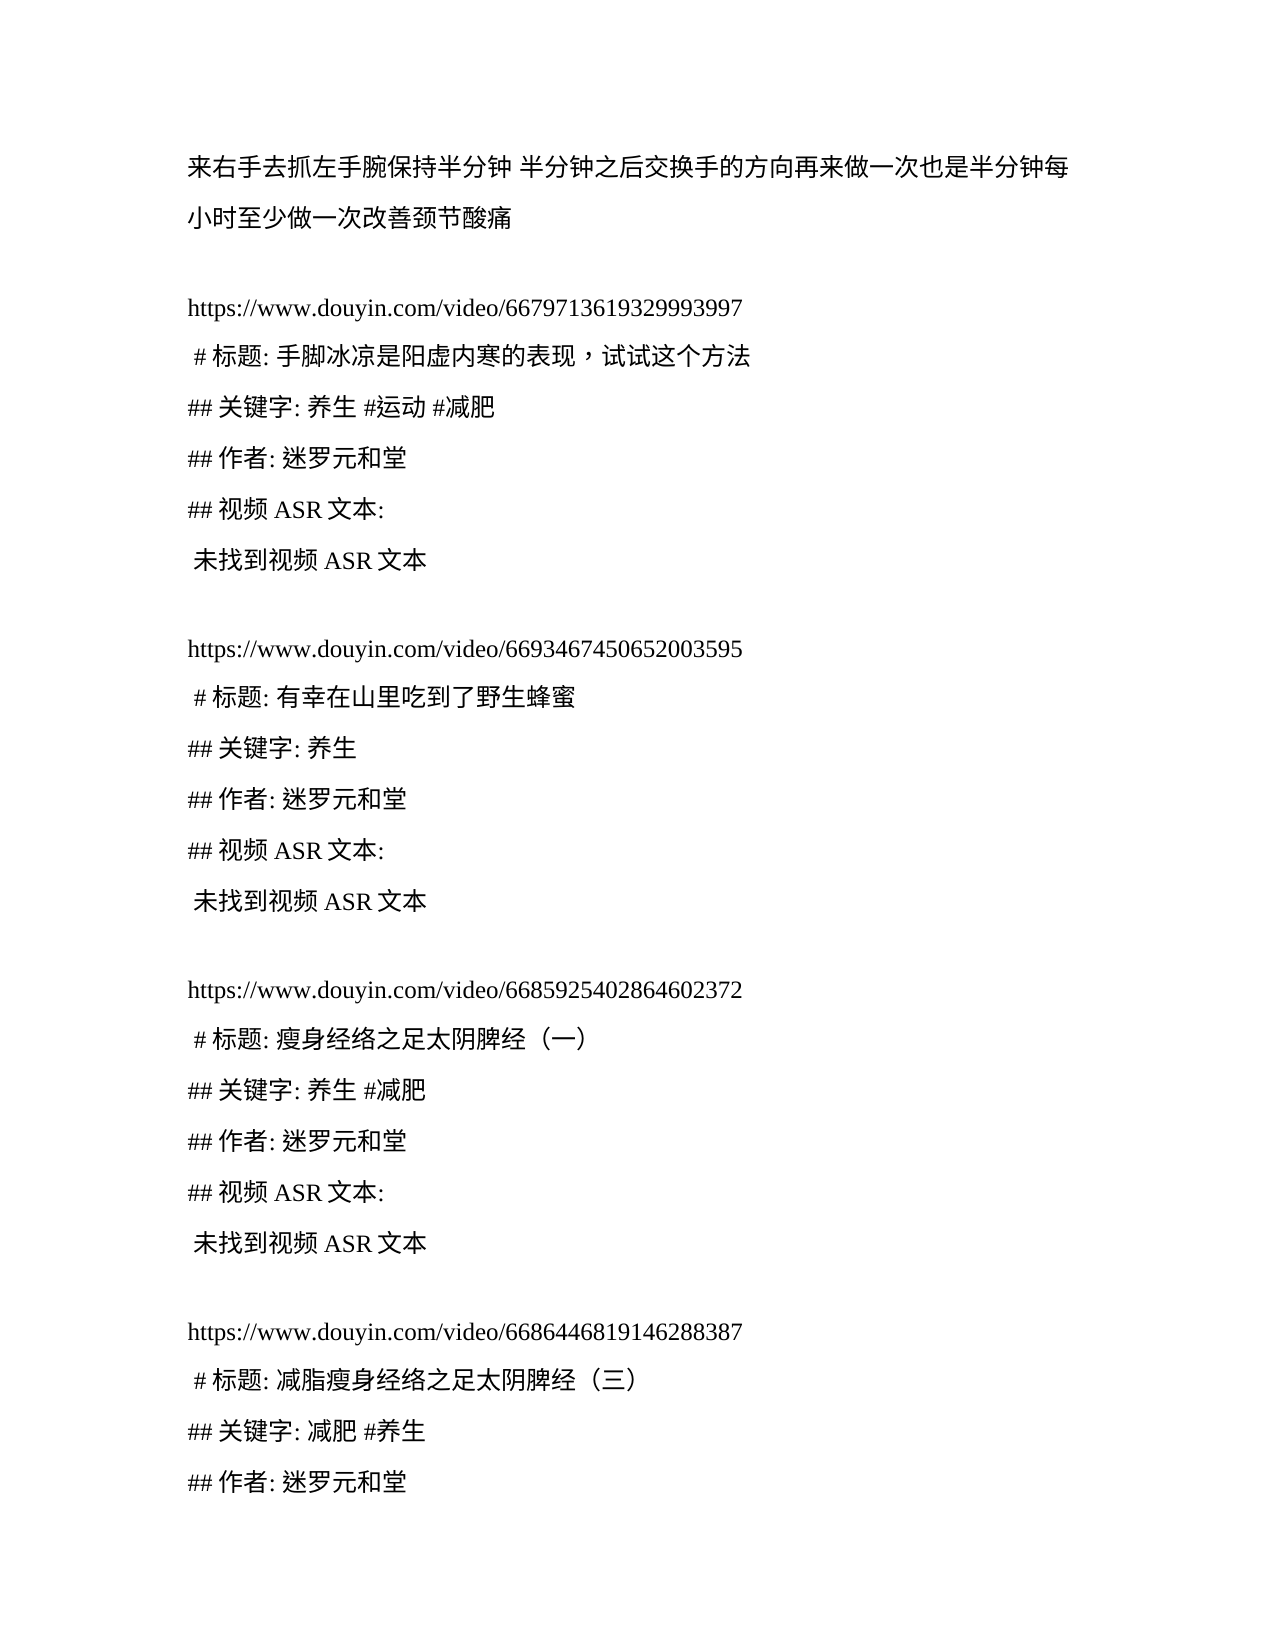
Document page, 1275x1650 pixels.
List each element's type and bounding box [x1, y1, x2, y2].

text [187, 150, 1087, 1499]
